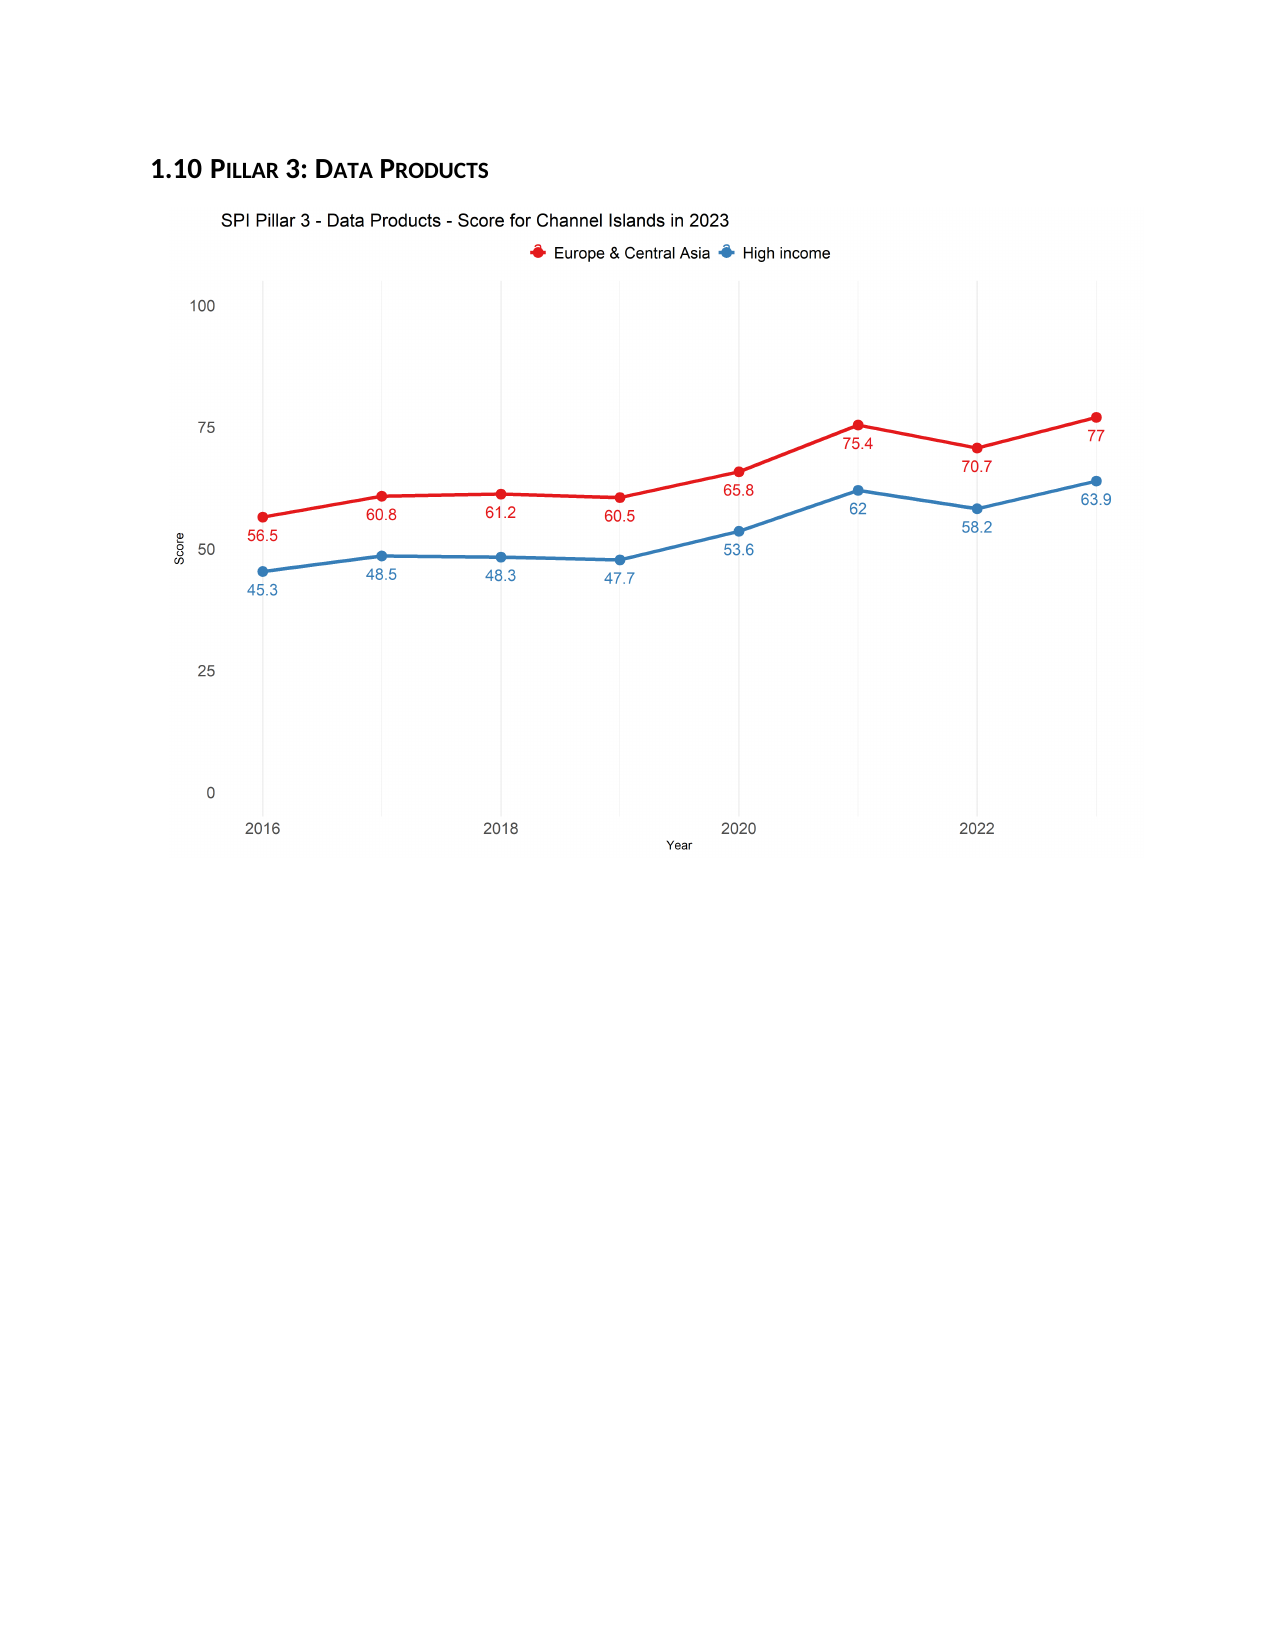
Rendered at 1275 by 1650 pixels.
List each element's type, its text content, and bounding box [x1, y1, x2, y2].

subtitle Pillar 3: Data Products [150, 150, 1125, 186]
picture [168, 207, 1144, 858]
